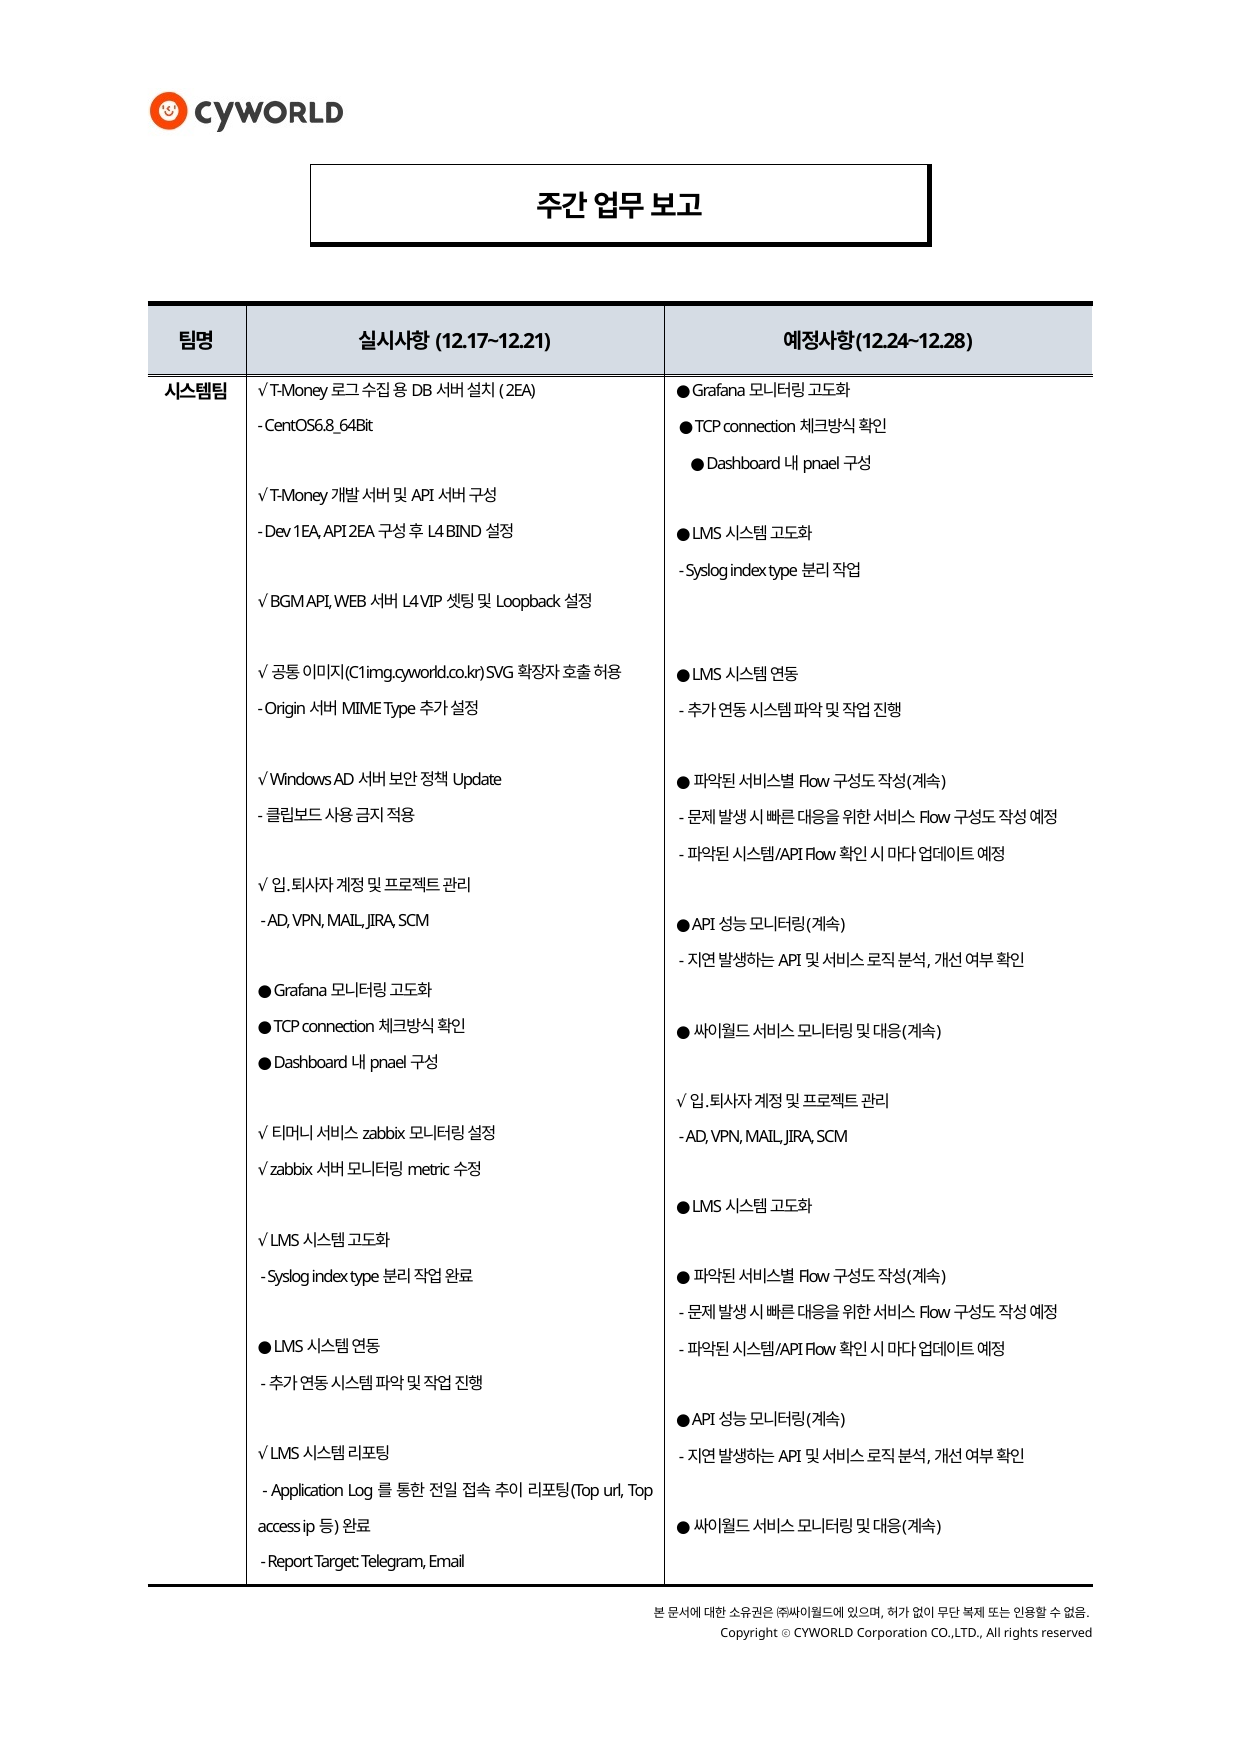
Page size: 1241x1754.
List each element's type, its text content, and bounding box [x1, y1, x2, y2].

table_header 주간 업무 보고 [311, 165, 927, 242]
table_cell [665, 377, 1092, 1584]
picture [147, 88, 348, 140]
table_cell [247, 377, 664, 1584]
table_header 예정사항(12.24~12.28) [665, 306, 1092, 374]
table_cell 시스템팀 [148, 377, 246, 1584]
table_header 팀명 [148, 306, 246, 374]
table_header 실시사항 (12.17~12.21) [247, 306, 664, 374]
